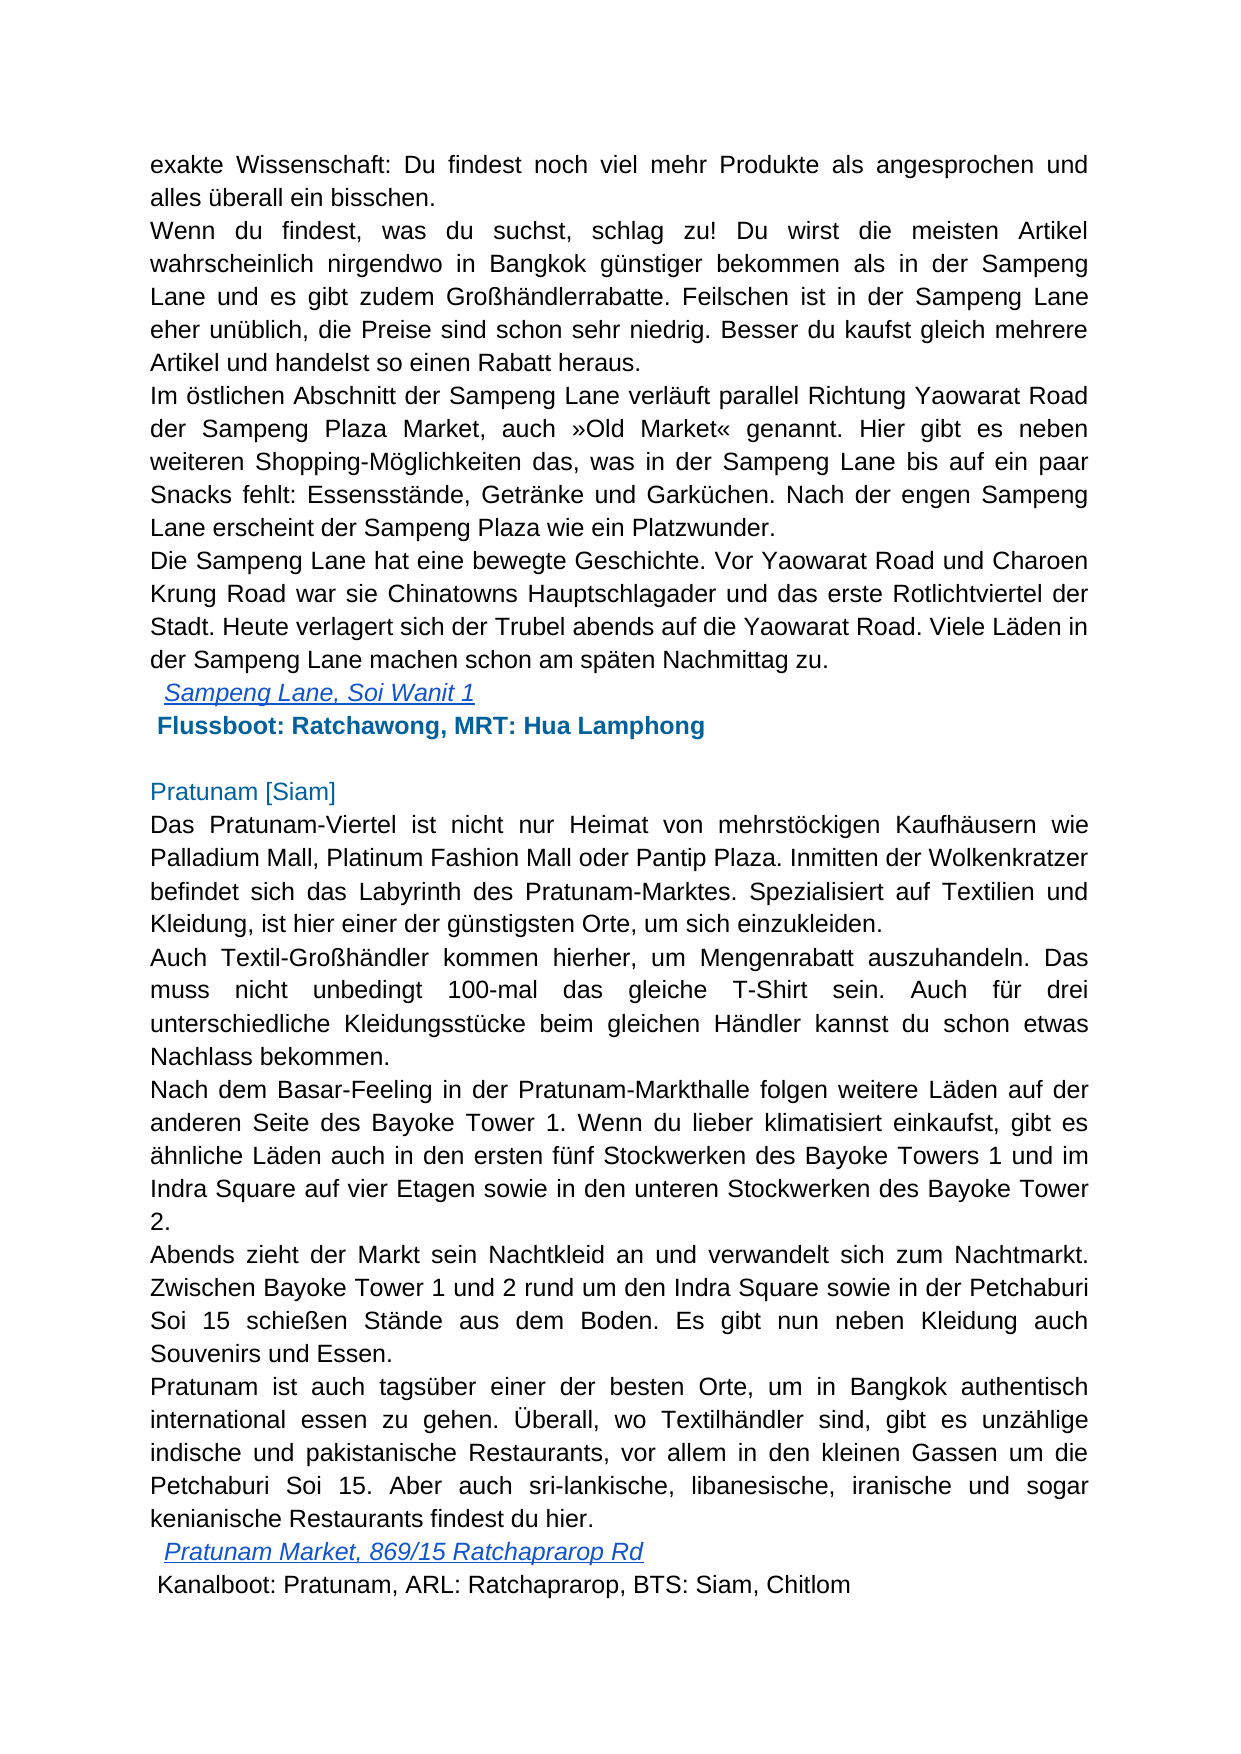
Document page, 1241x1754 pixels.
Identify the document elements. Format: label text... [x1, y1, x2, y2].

text Pratunam ist auch tagsüber einer der besten Orte, um in Bangkok authentisch international essen zu gehen. Überall, wo Textilhändler sind, gibt es unzählige indische und pakistanische Restaurants, vor allem in den kleinen Gassen um die Petchaburi Soi 15. Aber auch sri-lankische, libanesische, iranische und sogar kenianische Restaurants findest du hier. [150, 1372, 1090, 1533]
text Abends zieht der Markt sein Nachtkleid an und verwandelt sich zum Nachtmarkt. Zwischen Bayoke Tower 1 und 2 rund um den Indra Square sowie in der Petchaburi Soi 15 schießen Stände aus dem Boden. Es gibt nun neben Kleidung auch Souvenirs und Essen. [150, 1240, 1090, 1367]
text Pratunam Market, 869/15 Ratchaprarop Rd [150, 1537, 1090, 1566]
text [150, 150, 1090, 212]
text Pratunam [Siam] [150, 777, 1090, 806]
text Das Pratunam-Viertel ist nicht nur Heimat von mehrstöckigen Kaufhäusern wie Palladium Mall, Platinum Fashion Mall oder Pantip Plaza. Inmitten der Wolkenkratzer befindet sich das Labyrinth des Pratunam-Marktes. Spezialisiert auf Textilien und Kleidung, ist hier einer der günstigsten Orte, um sich einzukleiden. [150, 810, 1090, 938]
text Im östlichen Abschnitt der Sampeng Lane verläuft parallel Richtung Yaowarat Road der Sampeng Plaza Market, auch »Old Market« genannt. Hier gibt es neben weiteren Shopping-Möglichkeiten das, was in der Sampeng Lane bis auf ein paar Snacks fehlt: Essensstände, Getränke und Garküchen. Nach der engen Sampeng Lane erscheint der Sampeng Plaza wie ein Platzwunder. [150, 381, 1090, 542]
text Auch Textil-Großhändler kommen hierher, um Mengenrabatt auszuhandeln. Das muss nicht unbedingt 100-mal das gleiche T-Shirt sein. Auch für drei unterschiedliche Kleidungsstücke beim gleichen Händler kannst du schon etwas Nachlass bekommen. [150, 942, 1090, 1070]
text Flussboot: Ratchawong, MRT: Hua Lamphong [150, 711, 1090, 740]
text Sampeng Lane, Soi Wanit 1 [150, 678, 1090, 707]
text Nach dem Basar-Feeling in der Pratunam-Markthalle folgen weitere Läden auf der anderen Seite des Bayoke Tower 1. Wenn du lieber klimatisiert einkaufst, gibt es ähnliche Läden auch in den ersten fünf Stockwerken des Bayoke Towers 1 und im Indra Square auf vier Etagen sowie in den unteren Stockwerken des Bayoke Tower 2. [150, 1074, 1090, 1235]
text Die Sampeng Lane hat eine bewegte Geschichte. Vor Yaowarat Road und Charoen Krung Road war sie Chinatowns Hauptschlagader und das erste Rotlichtviertel der Stadt. Heute verlagert sich der Trubel abends auf die Yaowarat Road. Viele Läden in der Sampeng Lane machen schon am späten Nachmittag zu. [150, 546, 1090, 674]
text Wenn du findest, was du suchst, schlag zu! Du wirst die meisten Artikel wahrscheinlich nirgendwo in Bangkok günstiger bekommen als in der Sampeng Lane und es gibt zudem Großhändlerrabatte. Feilschen ist in der Sampeng Lane eher unüblich, die Preise sind schon sehr niedrig. Besser du kaufst gleich mehrere Artikel und handelst so einen Rabatt heraus. [150, 216, 1090, 377]
text Kanalboot: Pratunam, ARL: Ratchaprarop, BTS: Siam, Chitlom [150, 1570, 1090, 1599]
